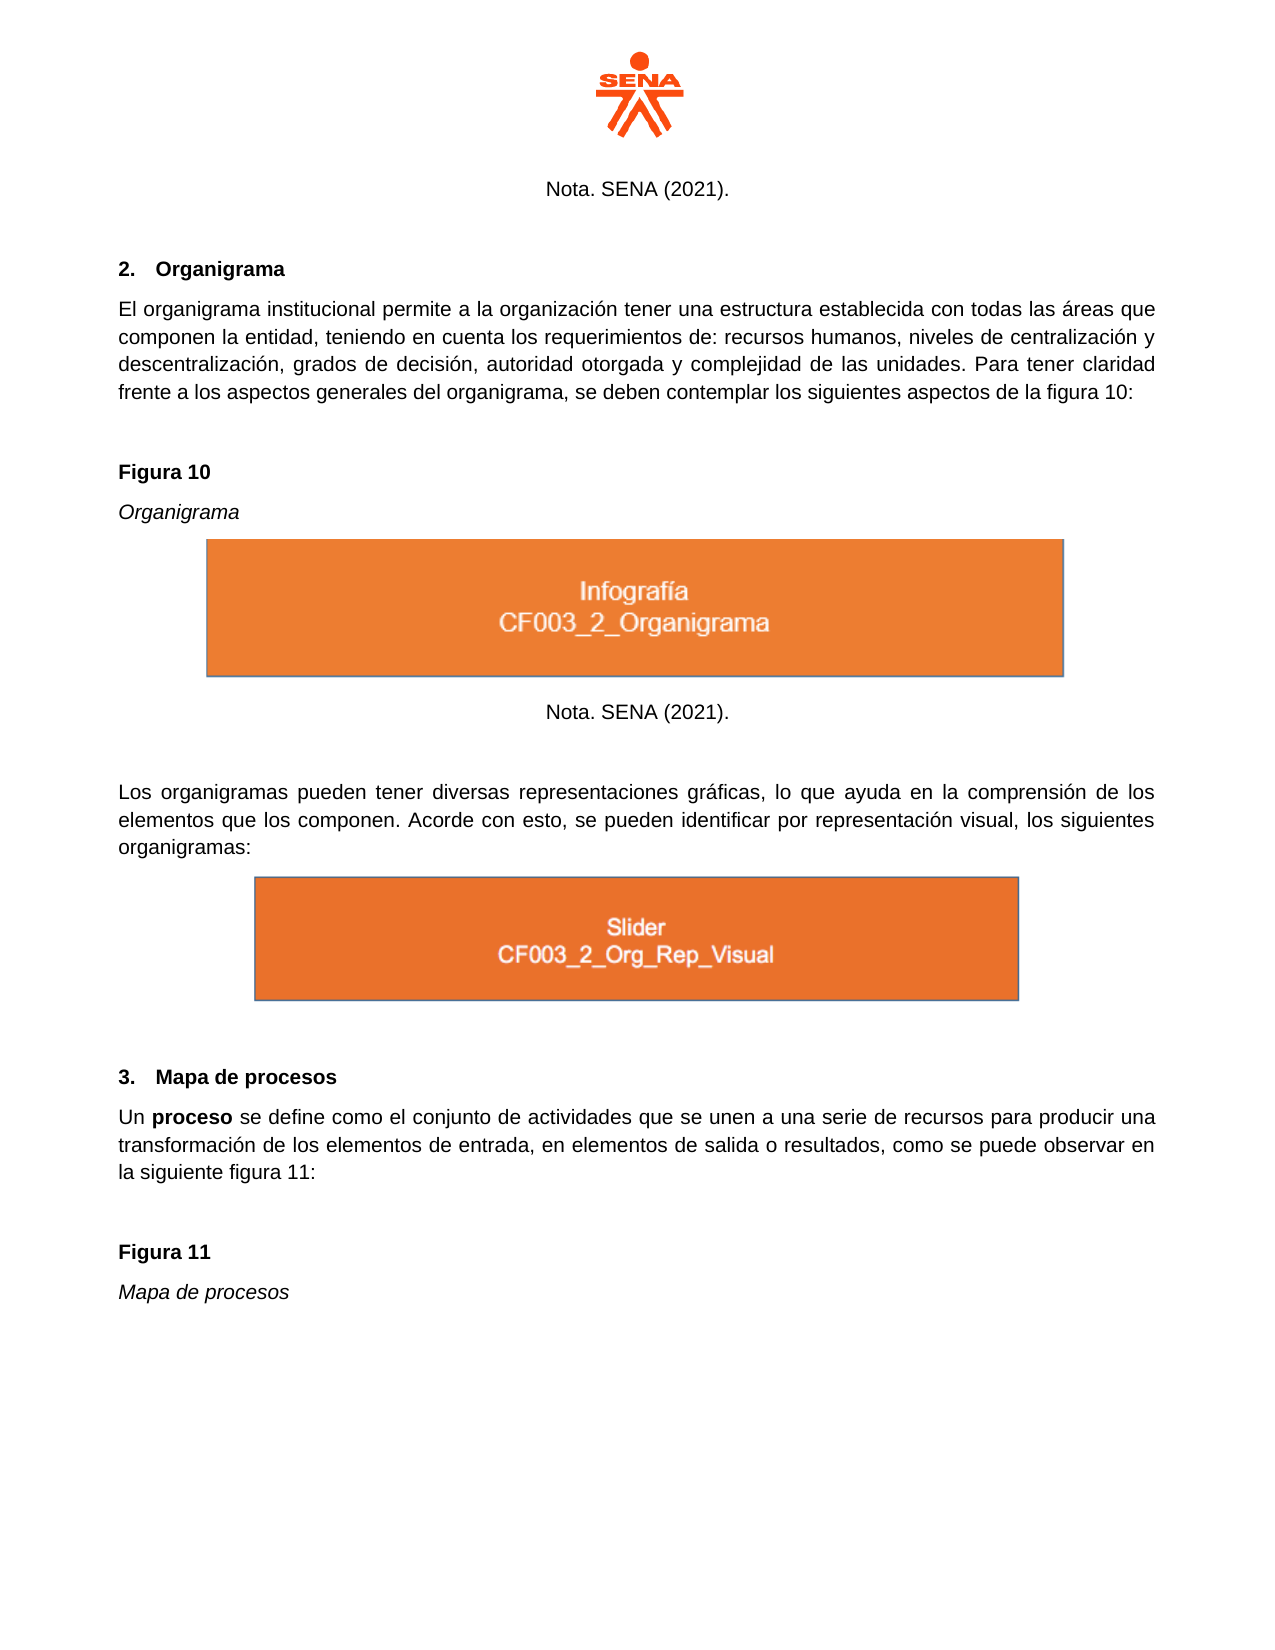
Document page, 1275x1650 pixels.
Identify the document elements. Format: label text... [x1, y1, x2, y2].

picture [206, 539, 1069, 679]
picture [585, 48, 690, 142]
text Nota. SENA (2021). [118, 700, 1157, 724]
list Mapa de procesos [118, 1065, 1157, 1089]
text Organigrama [118, 500, 1157, 524]
text Los organigramas pueden tener diversas representaciones gráficas, lo que ayuda en la comprensión de los elementos que los componen. Acorde con esto, se pueden identificar por representación visual, los siguientes organigramas: [118, 780, 1157, 859]
text Nota. SENA (2021). [118, 177, 1157, 201]
list Organigrama [118, 257, 1157, 281]
text Un proceso se define como el conjunto de actividades que se unen a una serie de recursos para producir una transformación de los elementos de entrada, en elementos de salida o resultados, como se puede observar en la siguiente figura 11: [118, 1105, 1157, 1184]
picture [253, 875, 1022, 1004]
text Figura 10 [118, 460, 1157, 484]
text Mapa de procesos [118, 1280, 1157, 1304]
text El organigrama institucional permite a la organización tener una estructura establecida con todas las áreas que componen la entidad, teniendo en cuenta los requerimientos de: recursos humanos, niveles de centralización y descentralización, grados de decisión, autoridad otorgada y complejidad de las unidades. Para tener claridad frente a los aspectos generales del organigrama, se deben contemplar los siguientes aspectos de la figura 10: [118, 297, 1157, 404]
text Figura 11 [118, 1240, 1157, 1264]
